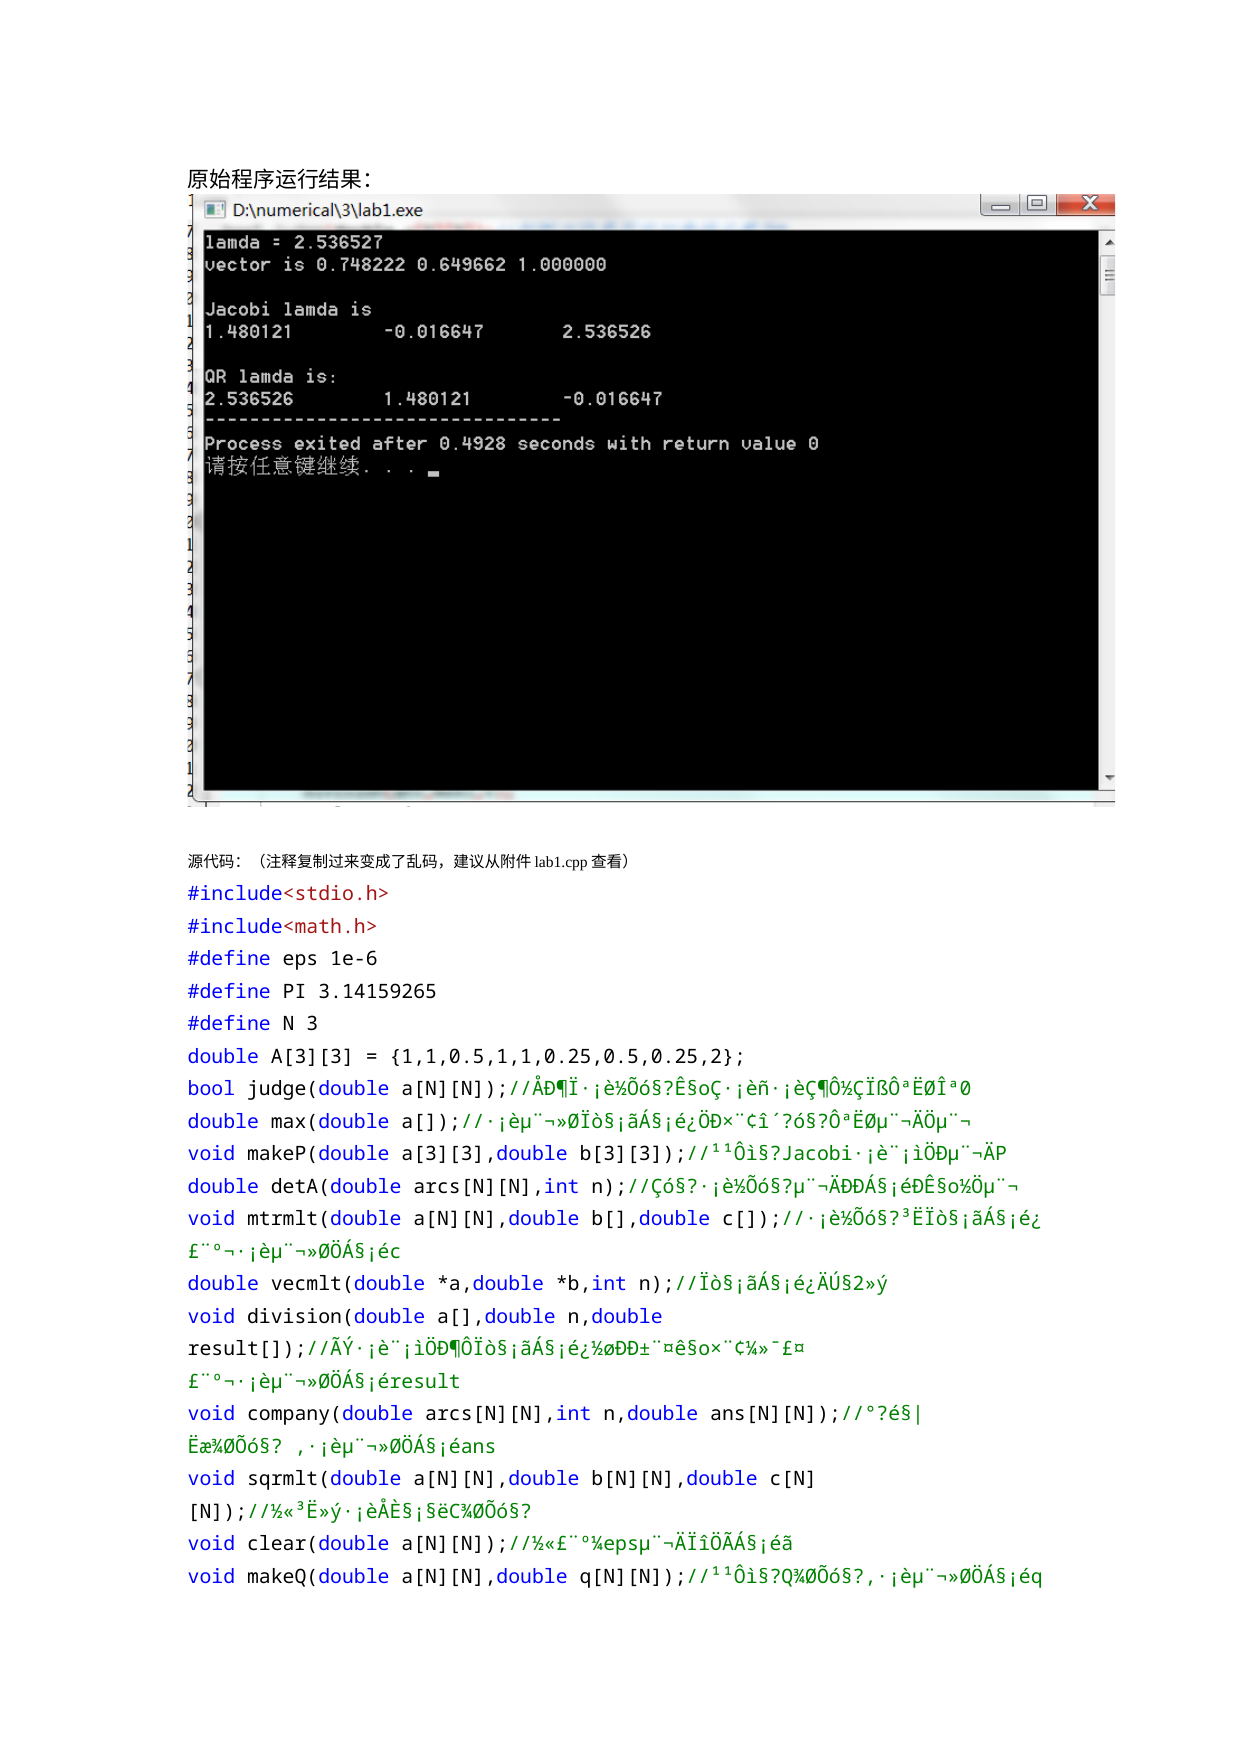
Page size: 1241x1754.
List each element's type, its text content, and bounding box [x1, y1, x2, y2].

text 源代码：（注释复制过来变成了乱码，建议从附件lab1.cpp查看） [187, 844, 1053, 877]
text void company(double arcs[N][N],int n,double ans[N][N]);//°?é§|Ëæ¾ØÕó§? ,·¡èµ¨¬»ØÖÁ§¡éans [187, 1397, 1053, 1462]
text #define PI 3.14159265 [187, 974, 1053, 1007]
text #define eps 1e-6 [187, 942, 1053, 974]
text void sqrmlt(double a[N][N],double b[N][N],double c[N][N]);//½«³Ë»ý·¡èÅÈ§¡§ëC¾ØÕó§? [187, 1462, 1053, 1527]
text double vecmlt(double *a,double *b,int n);//Ïò§¡ãÁ§¡é¿ÄÚ§2»ý [187, 1267, 1053, 1299]
text double detA(double arcs[N][N],int n);//Çó§?·¡è½Õó§?µ¨¬ÄÐÐÁ§¡éÐÊ§o½Öµ¨¬ [187, 1169, 1053, 1202]
text void makeQ(double a[N][N],double q[N][N]);//¹¹Ôì§?Q¾ØÕó§?,·¡èµ¨¬»ØÖÁ§¡éq [187, 1559, 1053, 1592]
text 原始程序运行结果： [187, 162, 1053, 194]
text void mtrmlt(double a[N][N],double b[],double c[]);//·¡è½Õó§?³ËÏò§¡ãÁ§¡é¿ £¨º¬·¡èµ¨¬»ØÖÁ§¡éc [187, 1202, 1053, 1267]
text double max(double a[]);//·¡èµ¨¬»ØÏò§¡ãÁ§¡é¿ÖÐ×¨¢î´?ó§?ÔªËØµ¨¬ÄÖµ¨¬ [187, 1104, 1053, 1137]
text #define N 3 [187, 1007, 1053, 1039]
text void clear(double a[N][N]);//½«£¨º¼epsµ¨¬ÄÏîÖÃÁ§¡éã [187, 1527, 1053, 1559]
text bool judge(double a[N][N]);//ÅÐ¶Ï·¡è½Õó§?Ê§oÇ·¡èñ·¡èÇ¶Ô½ÇÏßÔªËØÎª0 [187, 1072, 1053, 1104]
text #include<math.h> [187, 909, 1053, 942]
text #include<stdio.h> [187, 877, 1053, 909]
text void makeP(double a[3][3],double b[3][3]);//¹¹Ôì§?Jacobi·¡è¨¡ìÖÐµ¨¬ÄP [187, 1137, 1053, 1169]
picture [187, 194, 1116, 807]
text void division(double a[],double n,double result[]);//ÃÝ·¡è¨¡ìÖÐ¶ÔÏò§¡ãÁ§¡é¿½øÐÐ±¨¤ê§o×¨¢¼»¯£¤ £¨º¬·¡èµ¨¬»ØÖÁ§¡éresult [187, 1299, 1053, 1397]
text double A[3][3] = {1,1,0.5,1,1,0.25,0.5,0.25,2}; [187, 1039, 1053, 1072]
